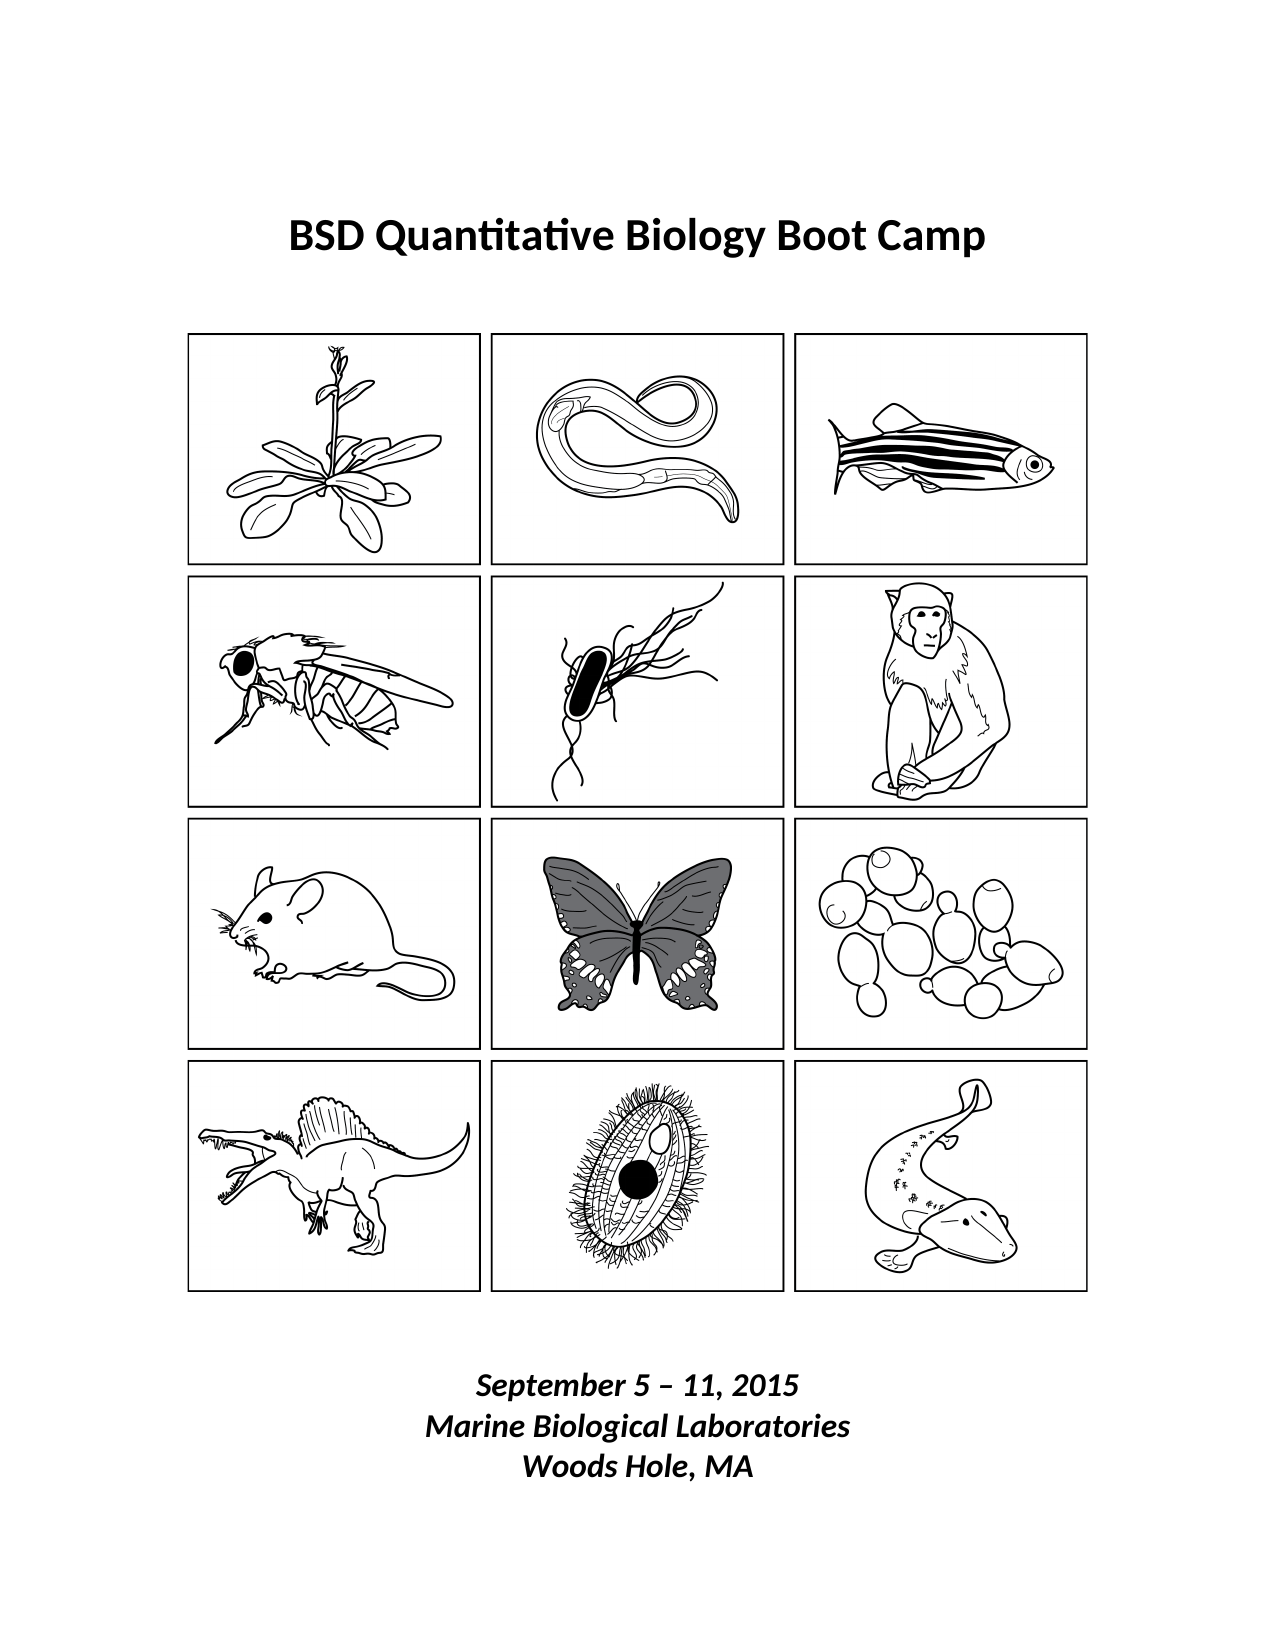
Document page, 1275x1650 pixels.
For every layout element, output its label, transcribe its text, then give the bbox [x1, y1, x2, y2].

text Marine Biological Laboratories [187, 1405, 1087, 1445]
text BSD Quantitative Biology Boot Camp [187, 206, 1087, 262]
picture [187, 333, 1088, 1292]
text Woods Hole, MA [187, 1445, 1087, 1486]
text September 5 – 11, 2015 [187, 1364, 1087, 1405]
